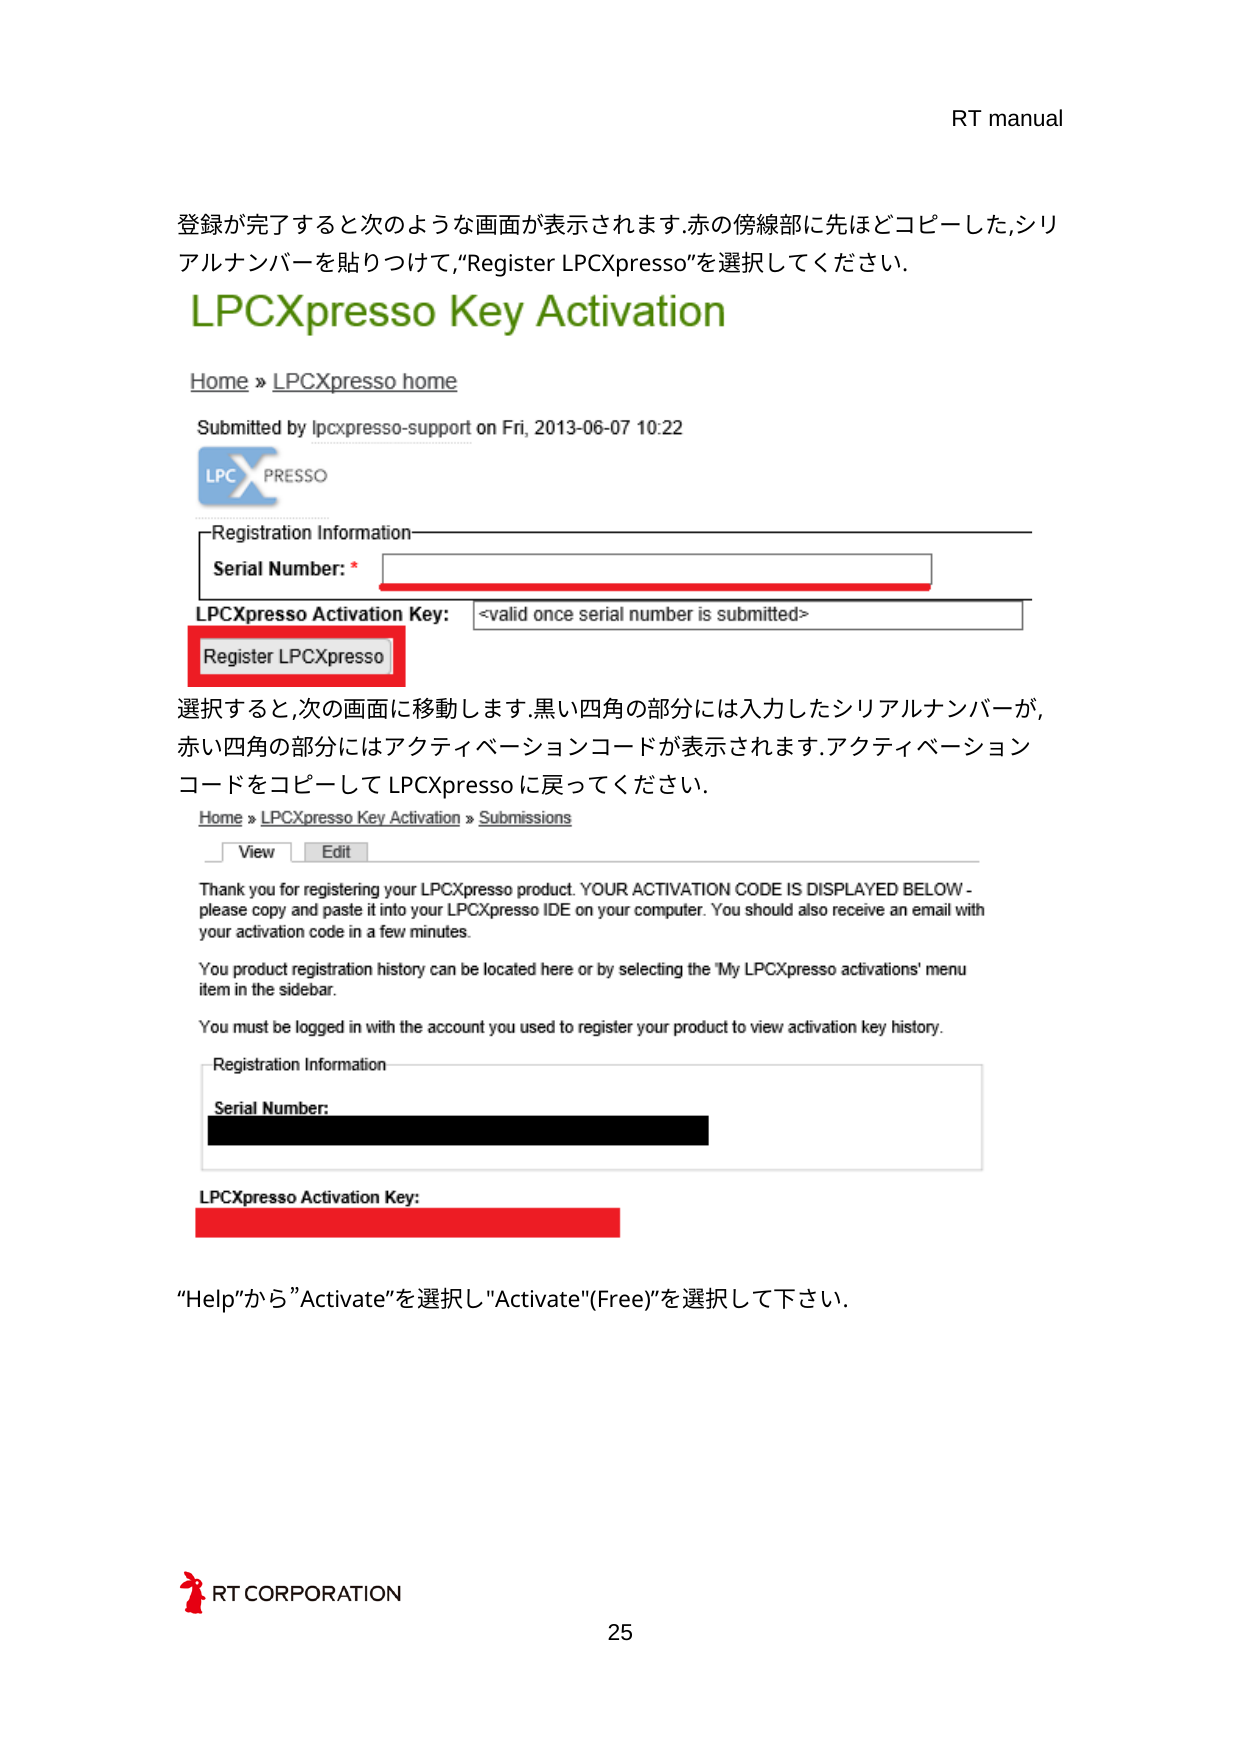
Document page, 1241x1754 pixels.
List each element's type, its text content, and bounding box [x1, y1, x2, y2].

text “Help”から”Activate”を選択し"Activate"(Free)”を選択して下さい. [177, 1281, 1063, 1314]
picture [177, 805, 1003, 1241]
picture [177, 1569, 404, 1615]
text 選択すると,次の画面に移動します.黒い四角の部分には入力したシリアルナンバーが,赤い四角の部分にはアクティベーションコードが表示されます.アクティベーションコードをコピーしてLPCXpressoに戻ってください. [177, 691, 1063, 801]
picture [177, 282, 1033, 687]
